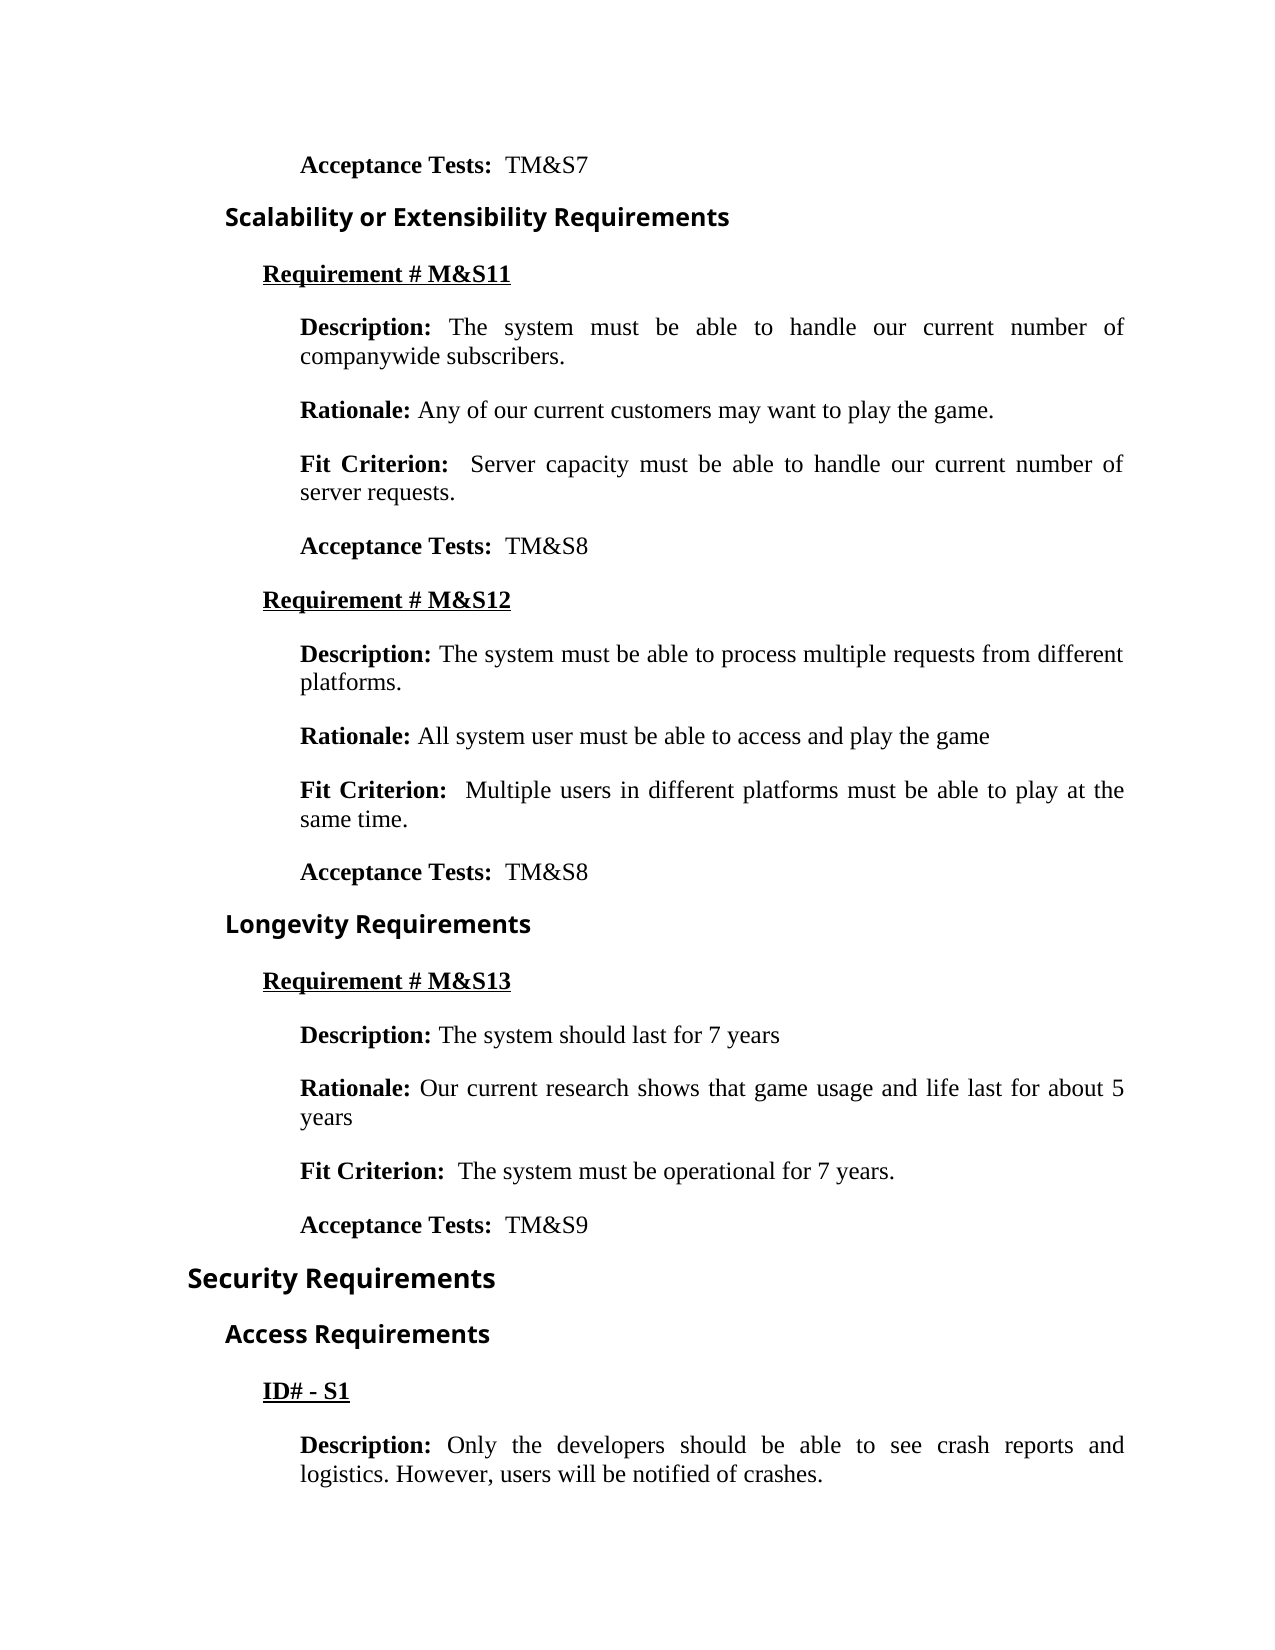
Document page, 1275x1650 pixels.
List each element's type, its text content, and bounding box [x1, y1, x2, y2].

text Fit Criterion: Multiple users in different platforms must be able to play at the same time. [300, 775, 1125, 832]
text Acceptance Tests: TM&S7 [300, 150, 1125, 179]
text Acceptance Tests: TM&S9 [300, 1210, 1125, 1238]
text Description: Only the developers should be able to see crash reports and logistics. However, users will be notified of crashes. [300, 1430, 1125, 1487]
text Requirement # M&S12 [262, 585, 1125, 614]
text Fit Criterion: The system must be operational for 7 years. [300, 1156, 1125, 1185]
text Description: The system must be able to handle our current number of companywide subscribers. [300, 312, 1125, 370]
text Rationale: Our current research shows that game usage and life last for about 5 years [300, 1073, 1125, 1131]
subtitle Scalability or Extensibility Requirements [225, 199, 1125, 234]
text Description: The system must be able to process multiple requests from different platforms. [300, 639, 1125, 696]
text Requirement # M&S11 [262, 259, 1125, 287]
subtitle Security Requirements [187, 1259, 1125, 1296]
text Acceptance Tests: TM&S8 [300, 857, 1125, 886]
text Description: The system should last for 7 years [300, 1020, 1125, 1048]
subtitle Access Requirements [225, 1317, 1125, 1351]
text Acceptance Tests: TM&S8 [300, 531, 1125, 560]
text Rationale: Any of our current customers may want to play the game. [300, 395, 1125, 424]
text Requirement # M&S13 [262, 966, 1125, 995]
text Rationale: All system user must be able to access and play the game [300, 721, 1125, 750]
subtitle Longevity Requirements [225, 907, 1125, 941]
text ID# - S1 [262, 1376, 1125, 1405]
text Fit Criterion: Server capacity must be able to handle our current number of server requests. [300, 449, 1125, 506]
